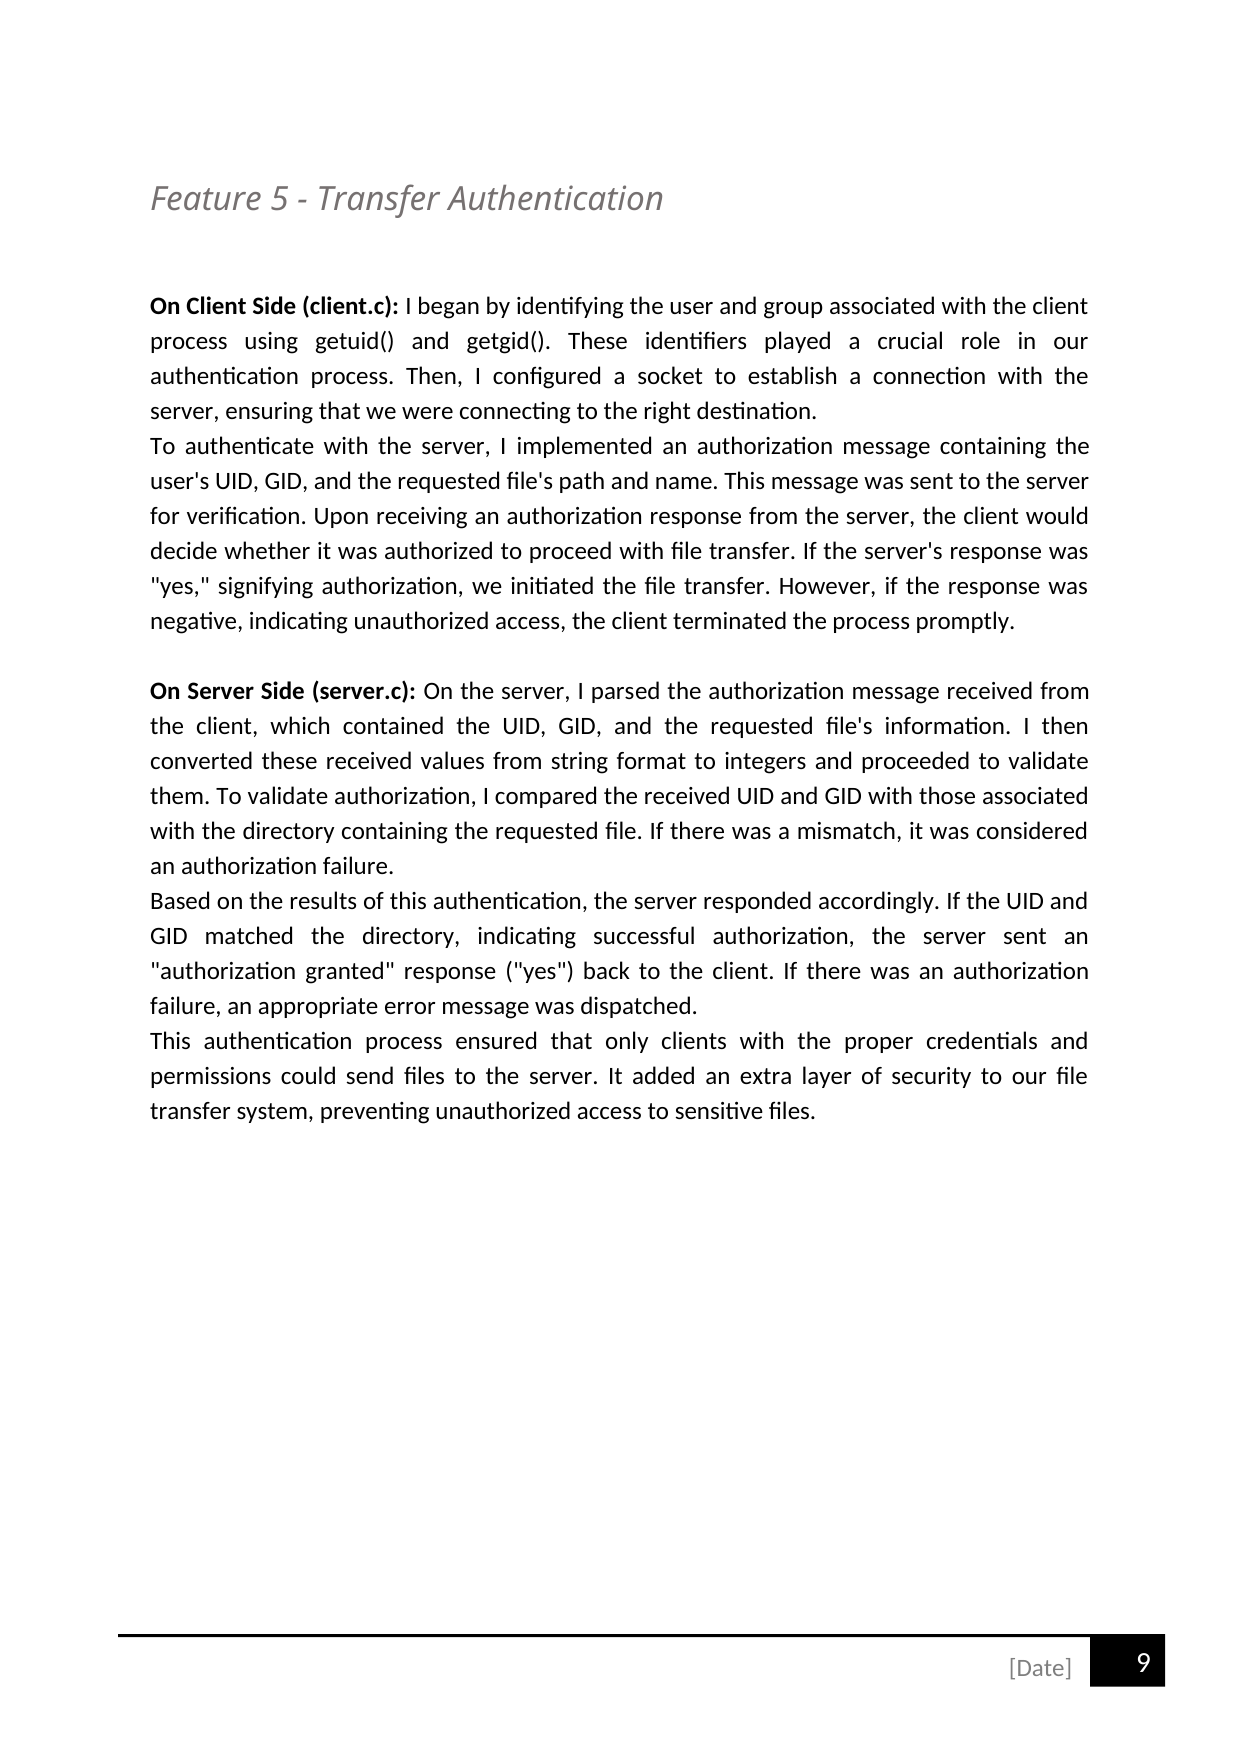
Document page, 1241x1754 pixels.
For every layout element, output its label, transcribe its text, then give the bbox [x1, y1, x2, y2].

text To authenticate with the server, I implemented an authorization message containing the user's UID, GID, and the requested file's path and name. This message was sent to the server for verification. Upon receiving an authorization response from the server, the client would decide whether it was authorized to proceed with file transfer. If the server's response was "yes," signifying authorization, we initiated the file transfer. However, if the response was negative, indicating unauthorized access, the client terminated the process promptly. [150, 430, 1090, 636]
text Based on the results of this authentication, the server responded accordingly. If the UID and GID matched the directory, indicating successful authorization, the server sent an "authorization granted" response ("yes") back to the client. If there was an authorization failure, an appropriate error message was dispatched. [150, 885, 1090, 1021]
subtitle Feature 5 - Transfer Authentication [150, 175, 1090, 220]
text This authentication process ensured that only clients with the proper credentials and permissions could send files to the server. It added an extra layer of security to our file transfer system, preventing unauthorized access to sensitive files. [150, 1025, 1090, 1126]
text On Client Side (client.c): I began by identifying the user and group associated with the client process using getuid() and getgid(). These identifiers played a crucial role in our authentication process. Then, I configured a socket to establish a connection with the server, ensuring that we were connecting to the right destination. [150, 290, 1090, 426]
text On Server Side (server.c): On the server, I parsed the authorization message received from the client, which contained the UID, GID, and the requested file's information. I then converted these received values from string format to integers and proceeded to validate them. To validate authorization, I compared the received UID and GID with those associated with the directory containing the requested file. If there was a mismatch, it was considered an authorization failure. [150, 675, 1090, 881]
